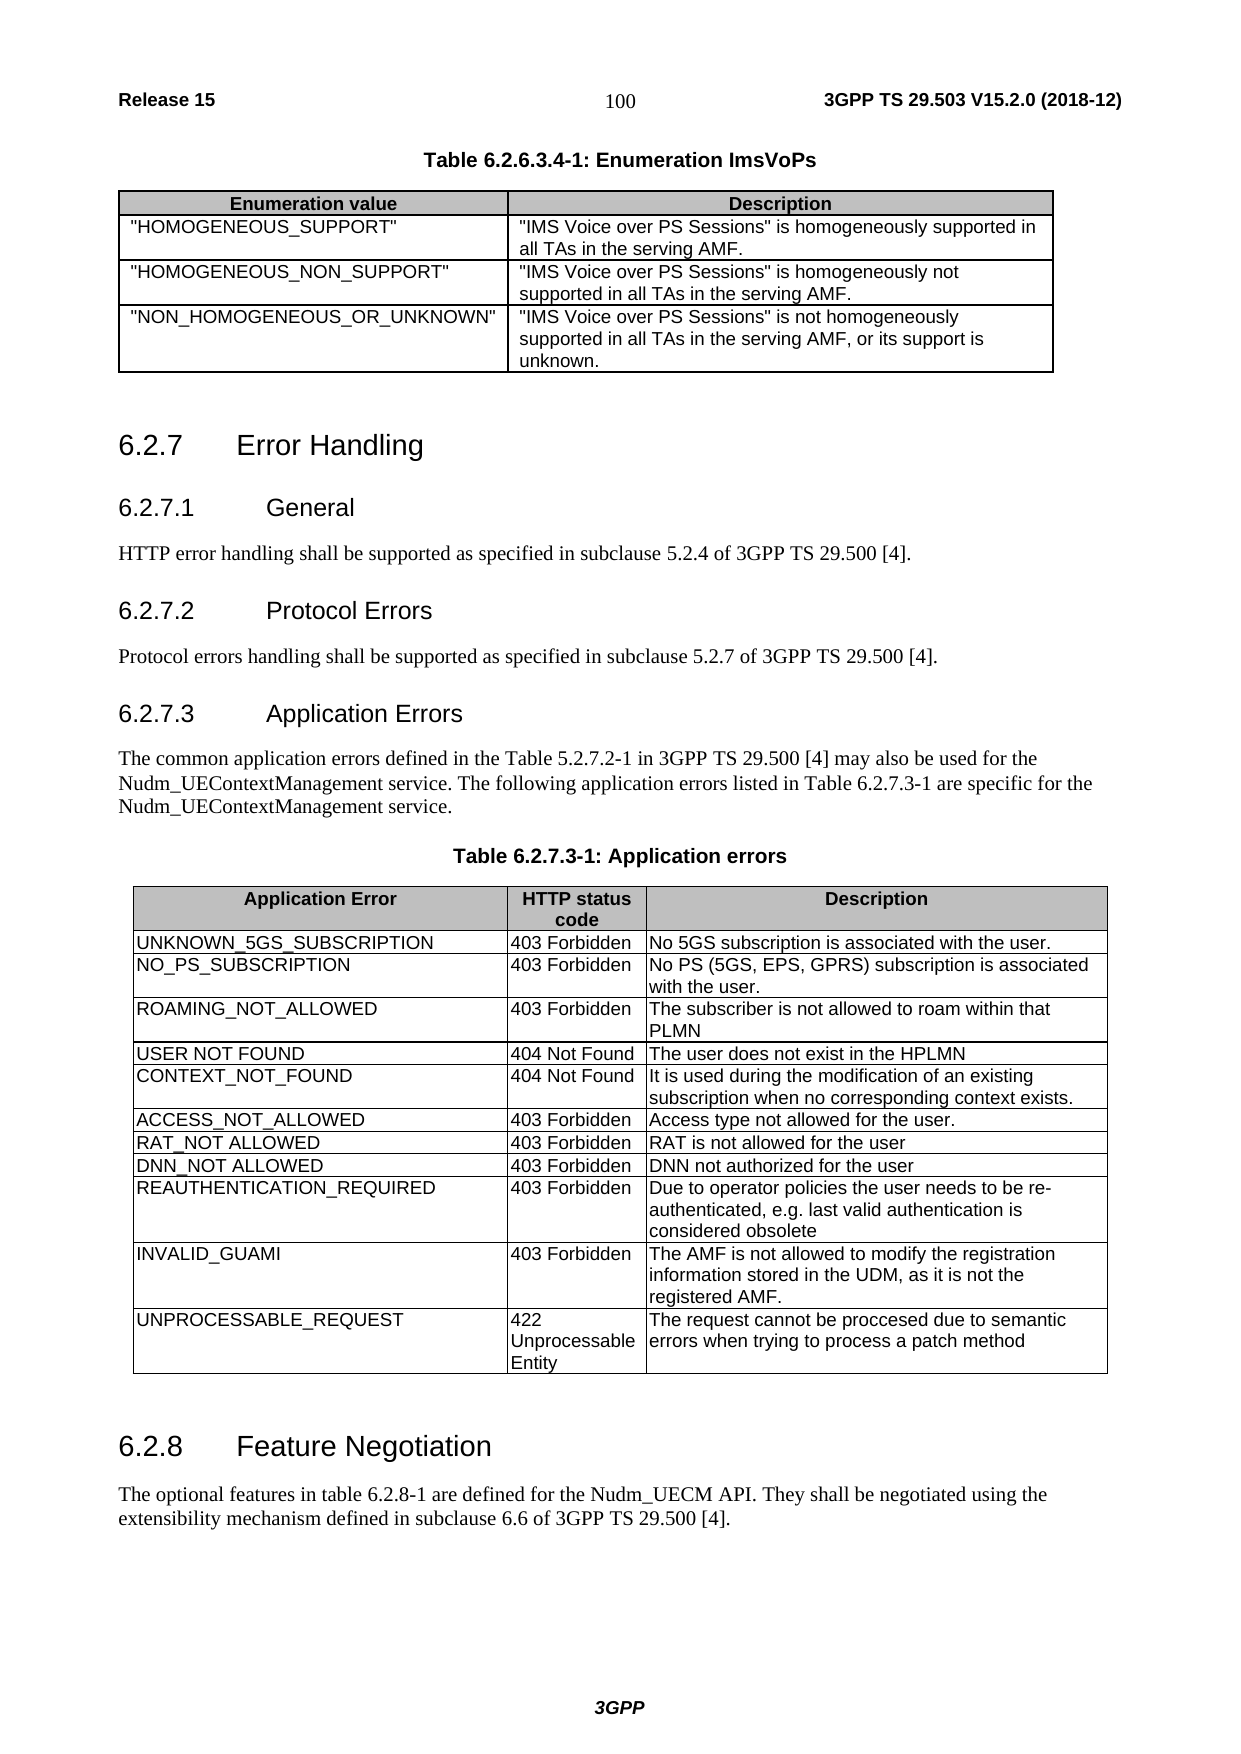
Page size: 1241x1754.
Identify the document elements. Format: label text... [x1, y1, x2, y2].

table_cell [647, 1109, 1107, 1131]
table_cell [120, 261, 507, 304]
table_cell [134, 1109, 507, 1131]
subtitle 6.2.7.1 General [118, 493, 1122, 522]
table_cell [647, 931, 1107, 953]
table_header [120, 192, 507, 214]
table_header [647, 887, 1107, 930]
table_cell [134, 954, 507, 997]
subtitle 6.2.7.3 Application Errors [118, 699, 1122, 728]
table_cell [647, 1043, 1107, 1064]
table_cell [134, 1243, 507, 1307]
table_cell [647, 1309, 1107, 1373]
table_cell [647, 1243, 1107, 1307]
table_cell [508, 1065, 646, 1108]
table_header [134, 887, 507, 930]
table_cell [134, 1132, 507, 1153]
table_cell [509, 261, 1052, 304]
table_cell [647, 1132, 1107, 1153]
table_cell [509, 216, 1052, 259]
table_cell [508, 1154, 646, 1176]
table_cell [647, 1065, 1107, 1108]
text Table 6.2.6.3.4-1: Enumeration ImsVoPs [118, 147, 1122, 171]
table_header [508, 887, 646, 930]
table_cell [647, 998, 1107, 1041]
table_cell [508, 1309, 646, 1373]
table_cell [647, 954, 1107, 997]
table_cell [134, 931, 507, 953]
text Table 6.2.7.3-1: Application errors [118, 843, 1122, 867]
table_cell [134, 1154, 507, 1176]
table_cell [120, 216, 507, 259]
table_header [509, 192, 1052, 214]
text The common application errors defined in the Table 5.2.7.2-1 in 3GPP TS 29.500 [4] may also be used for the Nudm_UEContextManagement service. The following application errors listed in Table 6.2.7.3-1 are specific for the Nudm_UEContextManagement service. [118, 746, 1122, 818]
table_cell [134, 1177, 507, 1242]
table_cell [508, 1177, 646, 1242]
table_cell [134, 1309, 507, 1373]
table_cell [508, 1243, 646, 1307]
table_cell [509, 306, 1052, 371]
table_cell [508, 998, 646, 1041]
text HTTP error handling shall be supported as specified in subclause 5.2.4 of 3GPP TS 29.500 [4]. [118, 541, 1122, 565]
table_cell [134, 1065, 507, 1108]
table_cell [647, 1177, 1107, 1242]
subtitle 6.2.7 Error Handling [118, 428, 1122, 462]
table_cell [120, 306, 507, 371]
subtitle 6.2.8 Feature Negotiation [118, 1429, 1122, 1463]
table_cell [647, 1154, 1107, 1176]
text The optional features in table 6.2.8-1 are defined for the Nudm_UECM API. They shall be negotiated using the extensibility mechanism defined in subclause 6.6 of 3GPP TS 29.500 [4]. [118, 1482, 1122, 1530]
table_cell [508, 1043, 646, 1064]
text Protocol errors handling shall be supported as specified in subclause 5.2.7 of 3GPP TS 29.500 [4]. [118, 643, 1122, 668]
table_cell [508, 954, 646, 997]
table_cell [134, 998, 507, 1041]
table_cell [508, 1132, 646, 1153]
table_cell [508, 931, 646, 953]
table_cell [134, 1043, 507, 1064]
subtitle 6.2.7.2 Protocol Errors [118, 596, 1122, 625]
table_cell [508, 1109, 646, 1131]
